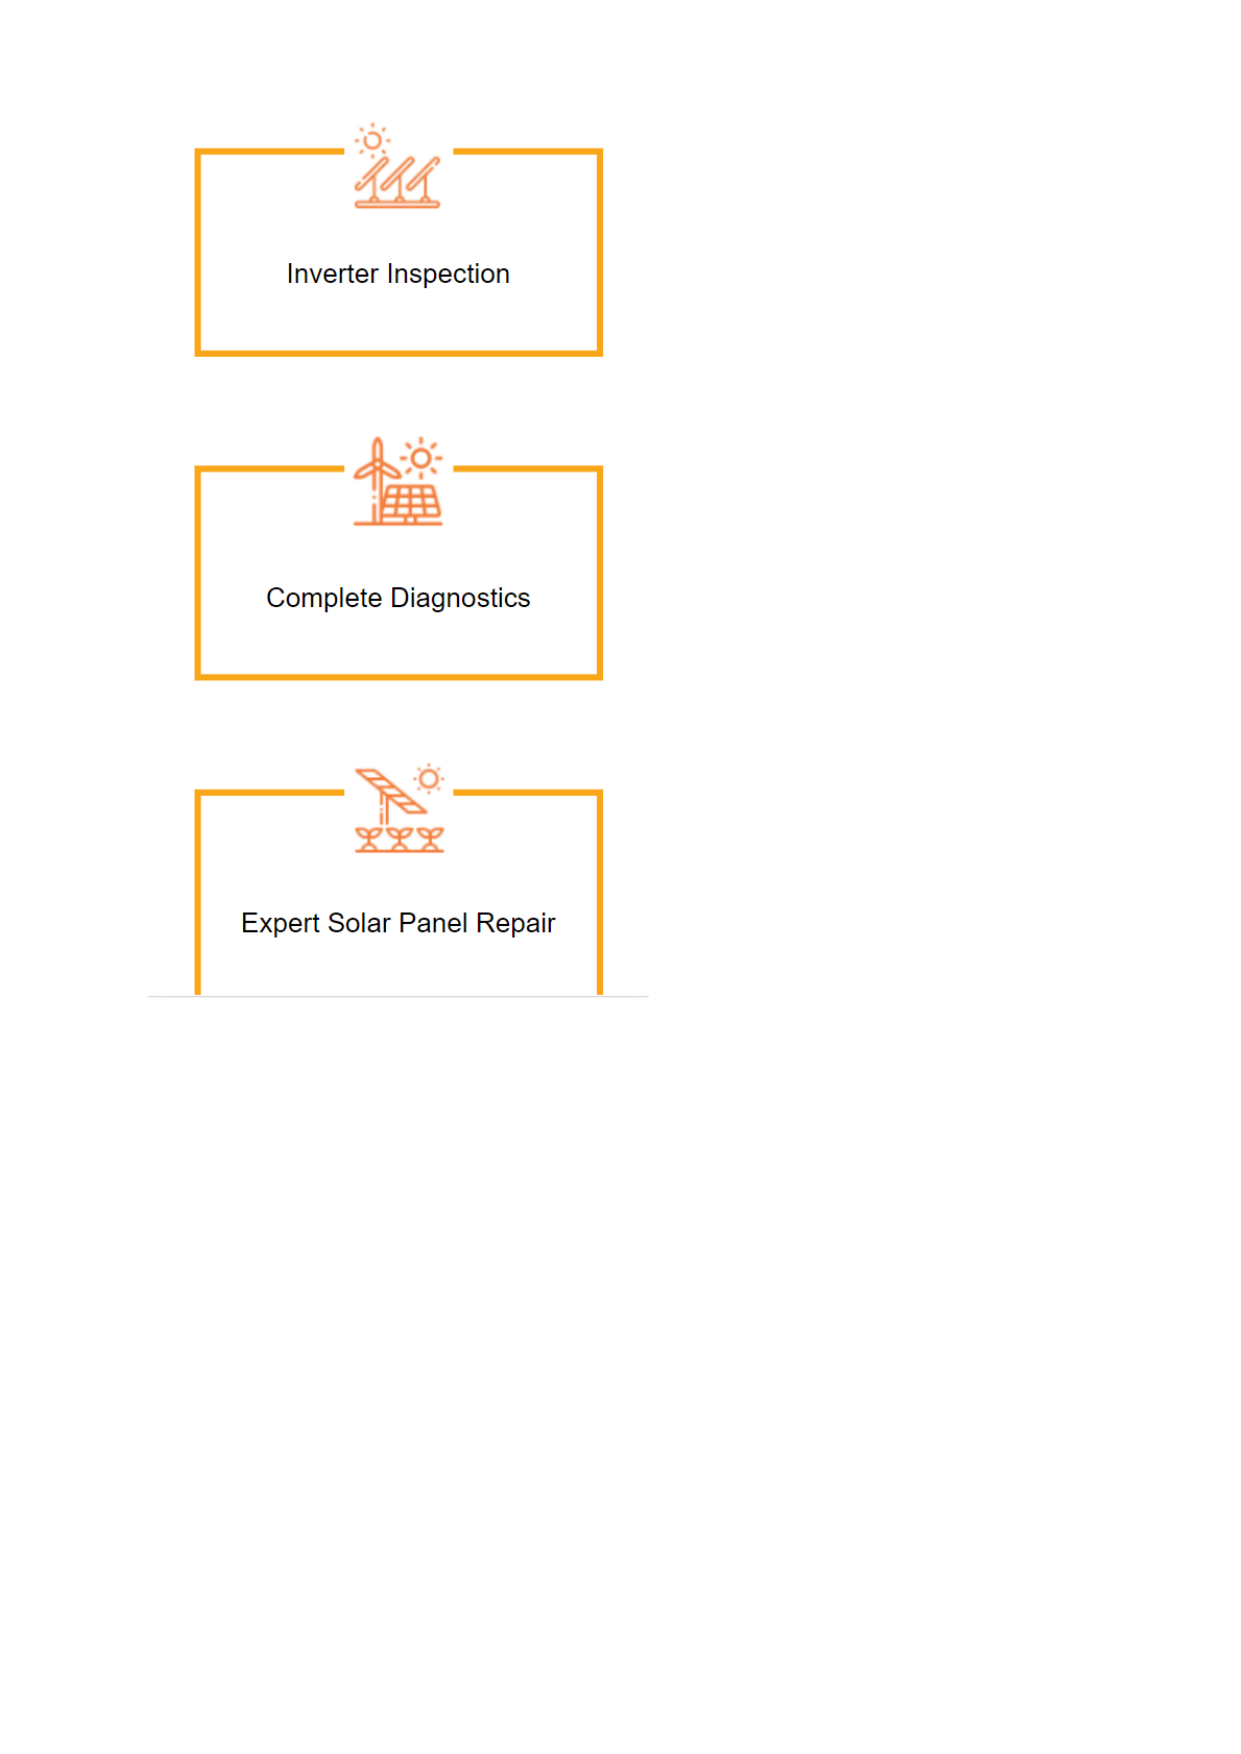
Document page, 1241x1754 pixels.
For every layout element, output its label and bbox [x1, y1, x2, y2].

picture [147, 88, 649, 998]
